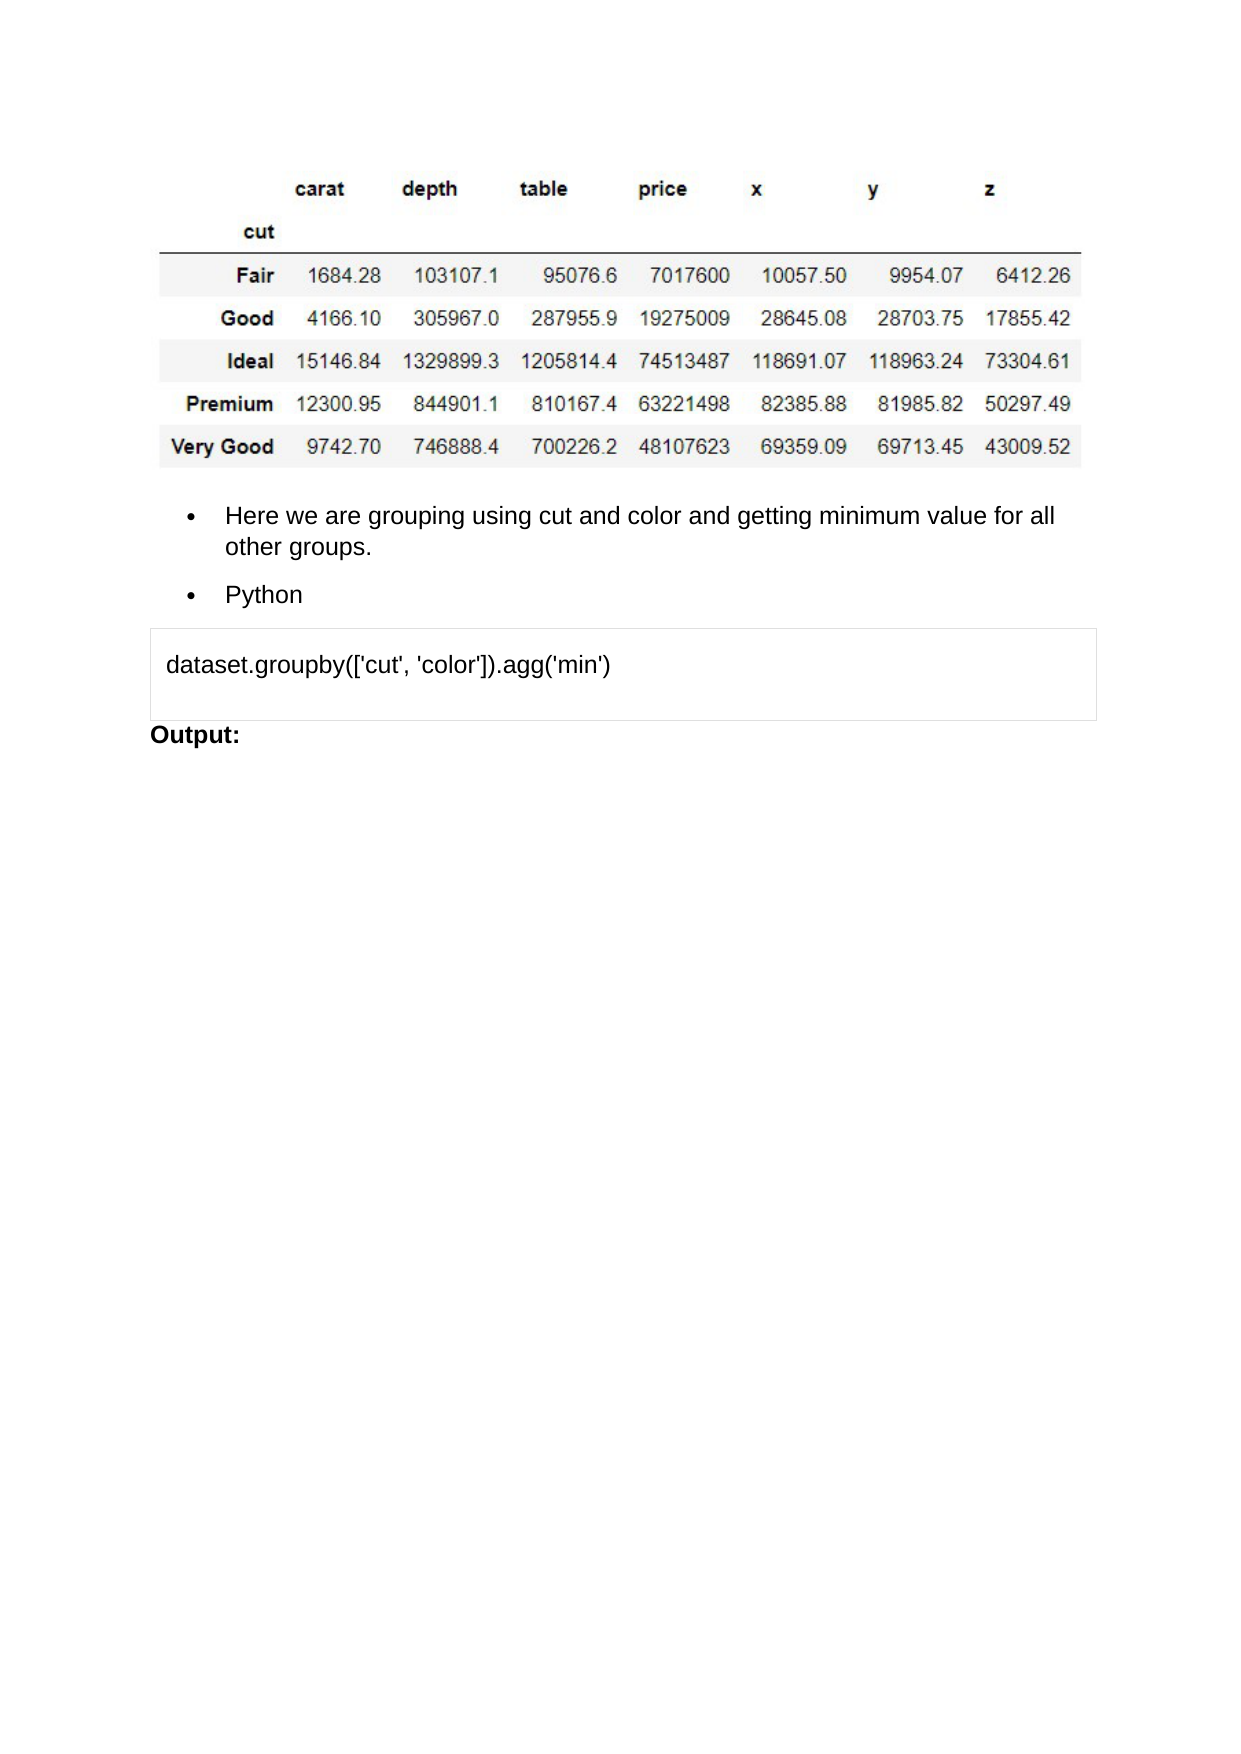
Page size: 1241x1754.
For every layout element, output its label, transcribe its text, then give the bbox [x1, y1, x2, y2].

table_header dataset.groupby(['cut', 'color']).agg('min') [151, 629, 1096, 720]
list Here we are grouping using cut and color and getting minimum value for all other groups. [187, 501, 1090, 561]
picture [150, 150, 1091, 483]
text Output: [150, 721, 1090, 749]
list Python [187, 580, 1090, 609]
